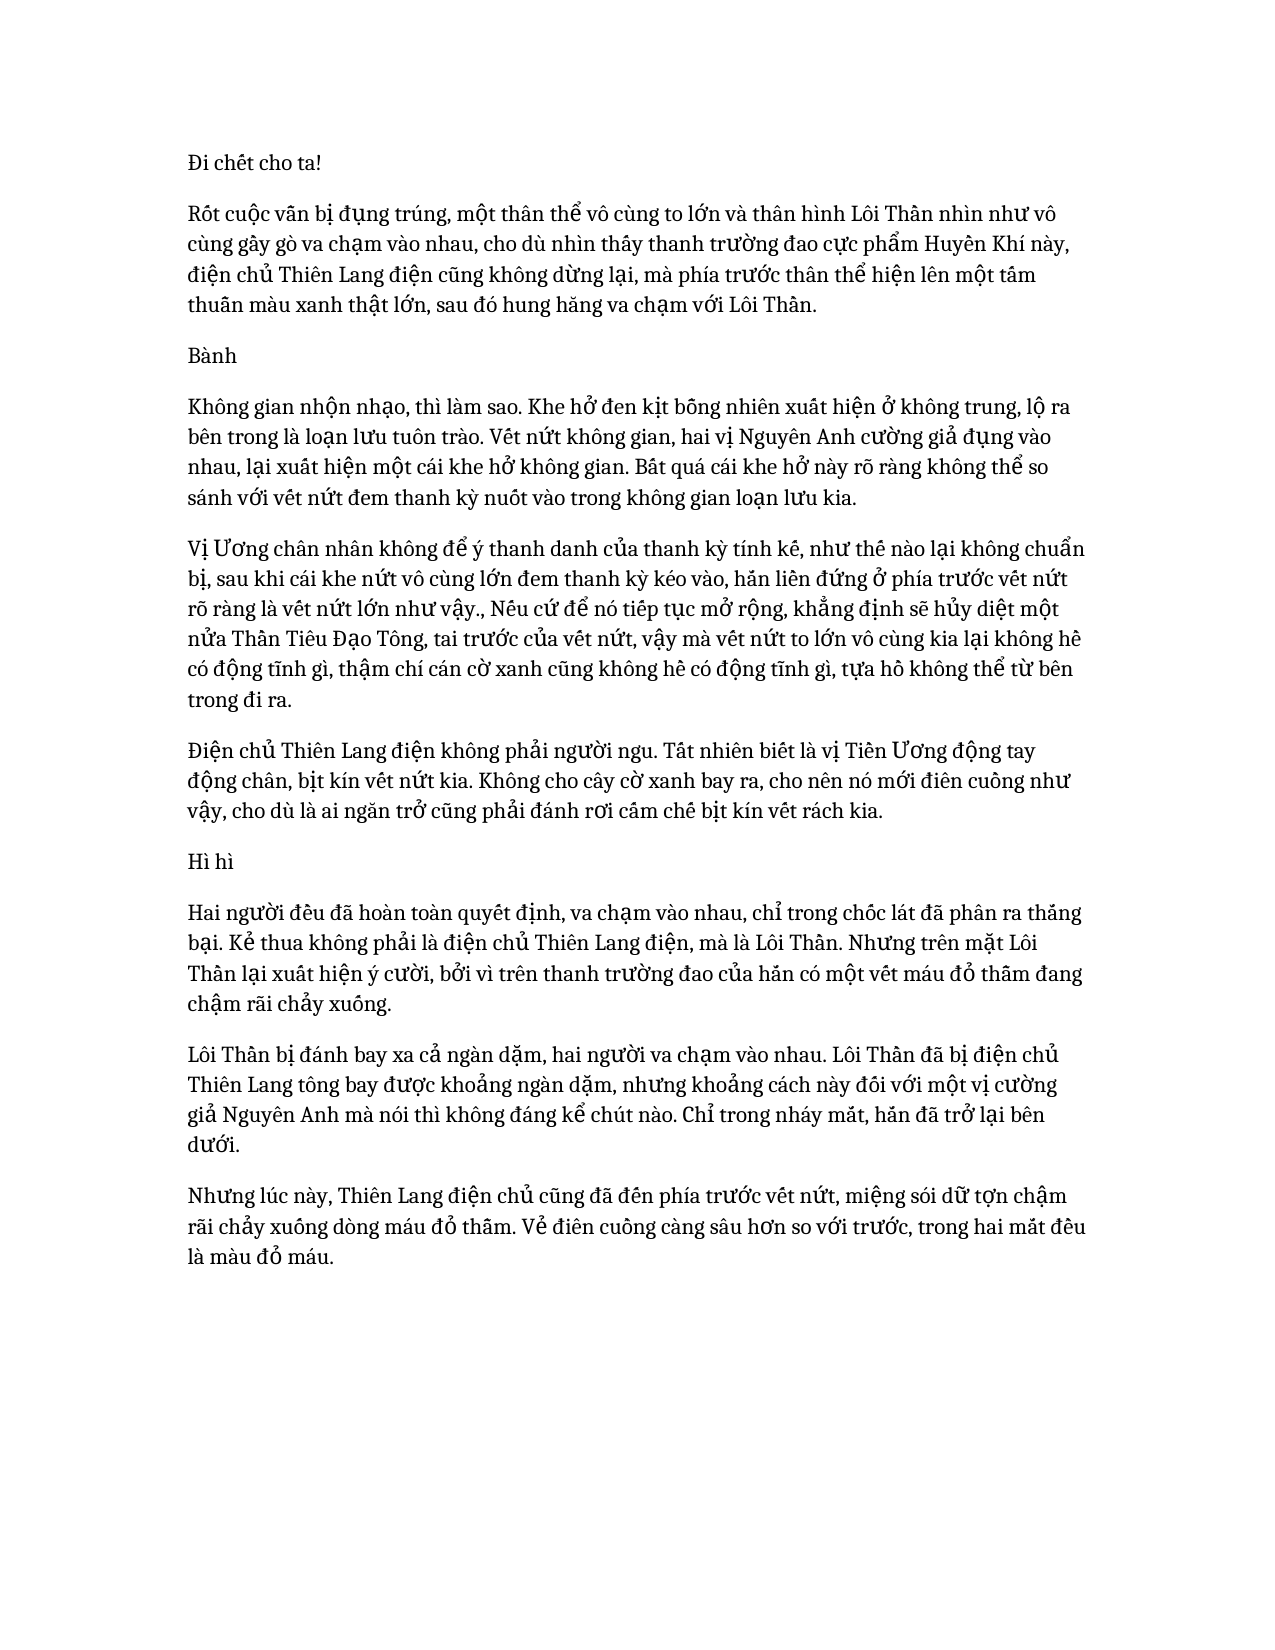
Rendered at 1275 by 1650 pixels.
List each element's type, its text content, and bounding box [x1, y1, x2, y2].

text Hai người đều đã hoàn toàn quyết định, va chạm vào nhau, chỉ trong chốc lát đã phân ra thắng bại. Kẻ thua không phải là điện chủ Thiên Lang điện, mà là Lôi Thần. Nhưng trên mặt Lôi Thần lại xuất hiện ý cười, bởi vì trên thanh trường đao của hắn có một vết máu đỏ thẫm đang chậm rãi chảy xuống. [187, 900, 1087, 1017]
text Bành [187, 343, 1087, 369]
text Lôi Thần bị đánh bay xa cả ngàn dặm, hai người va chạm vào nhau. Lôi Thần đã bị điện chủ Thiên Lang tông bay được khoảng ngàn dặm, nhưng khoảng cách này đối với một vị cường giả Nguyên Anh mà nói thì không đáng kể chút nào. Chỉ trong nháy mắt, hắn đã trở lại bên dưới. [187, 1042, 1087, 1159]
text Vị Ương chân nhân không để ý thanh danh của thanh kỳ tính kế, như thế nào lại không chuẩn bị, sau khi cái khe nứt vô cùng lớn đem thanh kỳ kéo vào, hắn liền đứng ở phía trước vết nứt rõ ràng là vết nứt lớn như vậy., Nếu cứ để nó tiếp tục mở rộng, khẳng định sẽ hủy diệt một nửa Thần Tiêu Đạo Tông, tai trước của vết nứt, vậy mà vết nứt to lớn vô cùng kia lại không hề có động tĩnh gì, thậm chí cán cờ xanh cũng không hề có động tĩnh gì, tựa hồ không thể từ bên trong đi ra. [187, 535, 1087, 713]
text Hì hì [187, 849, 1087, 875]
text Rốt cuộc vẫn bị đụng trúng, một thân thể vô cùng to lớn và thân hình Lôi Thần nhìn như vô cùng gầy gò va chạm vào nhau, cho dù nhìn thấy thanh trường đao cực phẩm Huyền Khí này, điện chủ Thiên Lang điện cũng không dừng lại, mà phía trước thân thể hiện lên một tấm thuẫn màu xanh thật lớn, sau đó hung hăng va chạm với Lôi Thần. [187, 201, 1087, 318]
text Đi chết cho ta! [187, 150, 1087, 176]
text Điện chủ Thiên Lang điện không phải người ngu. Tất nhiên biết là vị Tiền Ương động tay động chân, bịt kín vết nứt kia. Không cho cây cờ xanh bay ra, cho nên nó mới điên cuồng như vậy, cho dù là ai ngăn trở cũng phải đánh rơi cấm chế bịt kín vết rách kia. [187, 737, 1087, 824]
text Nhưng lúc này, Thiên Lang điện chủ cũng đã đến phía trước vết nứt, miệng sói dữ tợn chậm rãi chảy xuống dòng máu đỏ thẫm. Vẻ điên cuồng càng sâu hơn so với trước, trong hai mắt đều là màu đỏ máu. [187, 1183, 1087, 1270]
text Không gian nhộn nhạo, thì làm sao. Khe hở đen kịt bỗng nhiên xuất hiện ở không trung, lộ ra bên trong là loạn lưu tuôn trào. Vết nứt không gian, hai vị Nguyên Anh cường giả đụng vào nhau, lại xuất hiện một cái khe hở không gian. Bất quá cái khe hở này rõ ràng không thể so sánh với vết nứt đem thanh kỳ nuốt vào trong không gian loạn lưu kia. [187, 394, 1087, 511]
